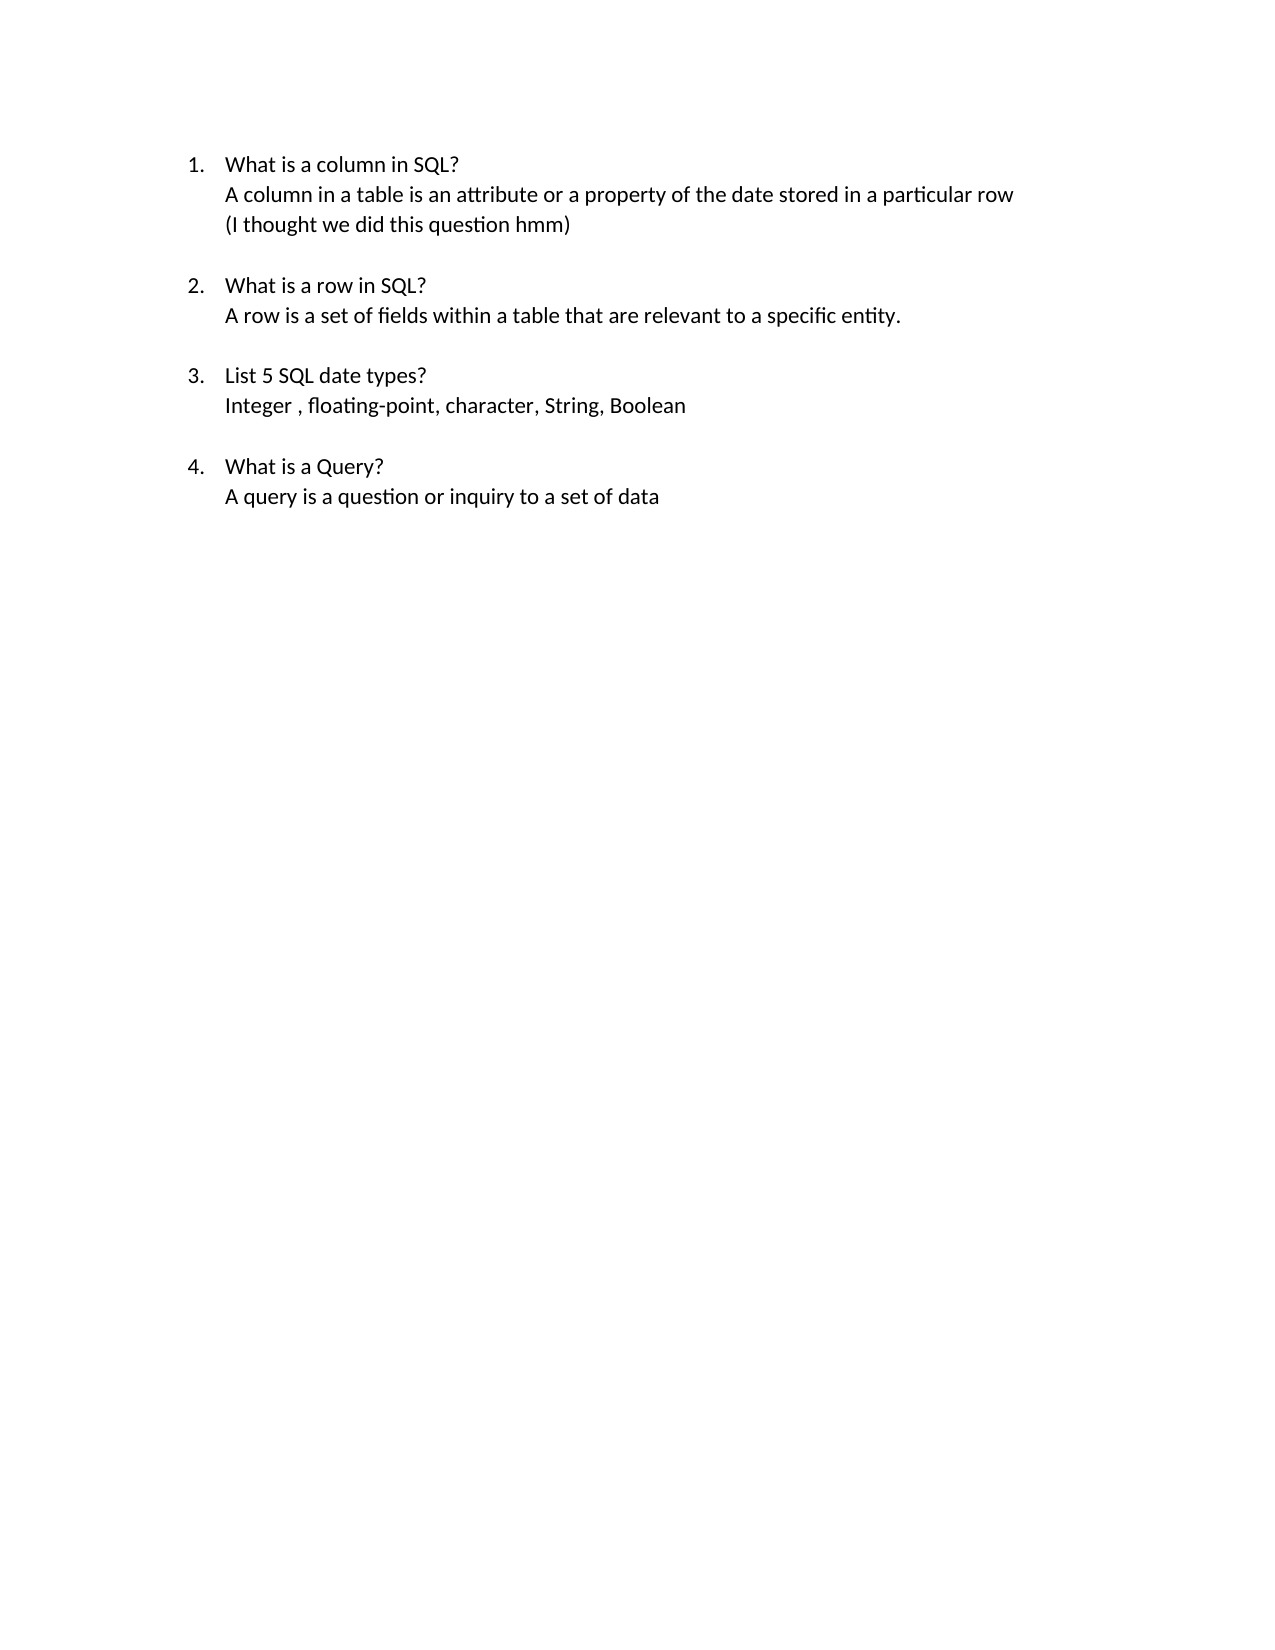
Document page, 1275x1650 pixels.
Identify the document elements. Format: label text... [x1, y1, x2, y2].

list A column in a table is an attribute or a property of the date stored in a particular row (I thought we did this question hmm) [225, 180, 1125, 238]
list What is a Query? [187, 452, 1125, 480]
list What is a row in SQL? [187, 271, 1125, 299]
list Integer , floating-point, character, String, Boolean [225, 392, 1125, 420]
list A row is a set of fields within a table that are relevant to a specific entity. [225, 301, 1125, 329]
list A query is a question or inquiry to a set of data [225, 482, 1125, 510]
list List 5 SQL date types? [187, 361, 1125, 389]
list What is a column in SQL? [187, 150, 1125, 178]
